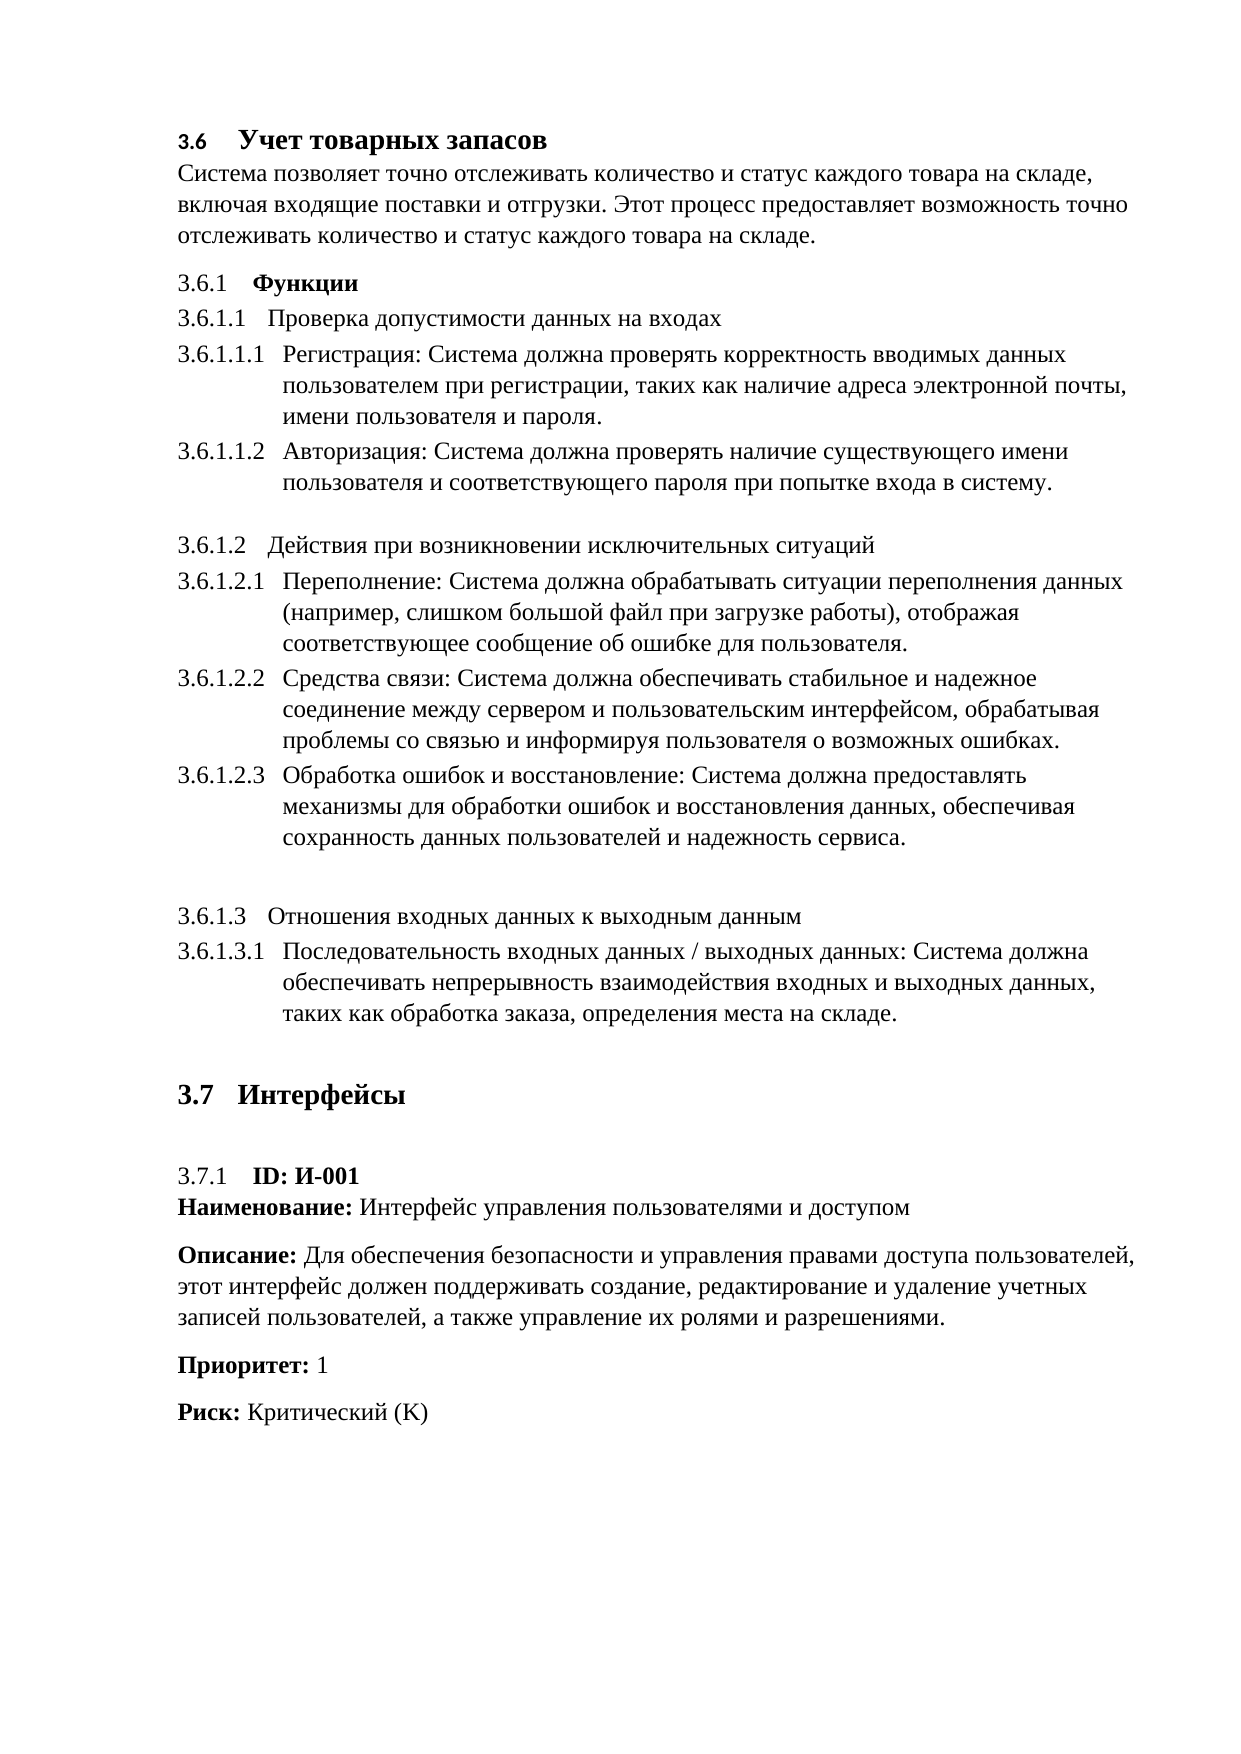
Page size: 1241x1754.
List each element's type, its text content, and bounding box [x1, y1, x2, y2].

text Система позволяет точно отслеживать количество и статус каждого товара на складе, включая входящие поставки и отгрузки. Этот процесс предоставляет возможность точно отслеживать количество и статус каждого товара на складе. [177, 158, 1152, 249]
subtitle Обработка ошибок и восстановление: Система должна предоставлять механизмы для обработки ошибок и восстановления данных, обеспечивая сохранность данных пользователей и надежность сервиса. [177, 760, 1152, 851]
subtitle Интерфейсы [177, 1077, 1152, 1111]
text Приоритет: 1 [177, 1350, 1152, 1378]
subtitle Регистрация: Система должна проверять корректность вводимых данных пользователем при регистрации, таких как наличие адреса электронной почты, имени пользователя и пароля. [177, 339, 1152, 429]
subtitle Отношения входных данных к выходным данным [177, 901, 1152, 930]
subtitle Средства связи: Система должна обеспечивать стабильное и надежное соединение между сервером и пользовательским интерфейсом, обрабатывая проблемы со связью и информируя пользователя о возможных ошибках. [177, 663, 1152, 754]
subtitle Авторизация: Система должна проверять наличие существующего имени пользователя и соответствующего пароля при попытке входа в систему. [177, 436, 1152, 496]
subtitle Последовательность входных данных / выходных данных: Система должна обеспечивать непрерывность взаимодействия входных и выходных данных, таких как обработка заказа, определения места на складе. [177, 936, 1152, 1027]
text Риск: Критический (K) [177, 1397, 1152, 1426]
subtitle Функции [177, 268, 1152, 297]
subtitle Учет товарных запасов [177, 122, 1152, 156]
text Описание: Для обеспечения безопасности и управления правами доступа пользователей, этот интерфейс должен поддерживать создание, редактирование и удаление учетных записей пользователей, а также управление их ролями и разрешениями. [177, 1240, 1152, 1331]
subtitle Проверка допустимости данных на входах [177, 303, 1152, 332]
subtitle Действия при возникновении исключительных ситуаций [177, 531, 1152, 559]
text Наименование: Интерфейс управления пользователями и доступом [177, 1192, 1152, 1221]
subtitle Переполнение: Система должна обрабатывать ситуации переполнения данных (например, слишком большой файл при загрузке работы), отображая соответствующее сообщение об ошибке для пользователя. [177, 566, 1152, 657]
subtitle ID: И-001 [177, 1161, 1152, 1190]
